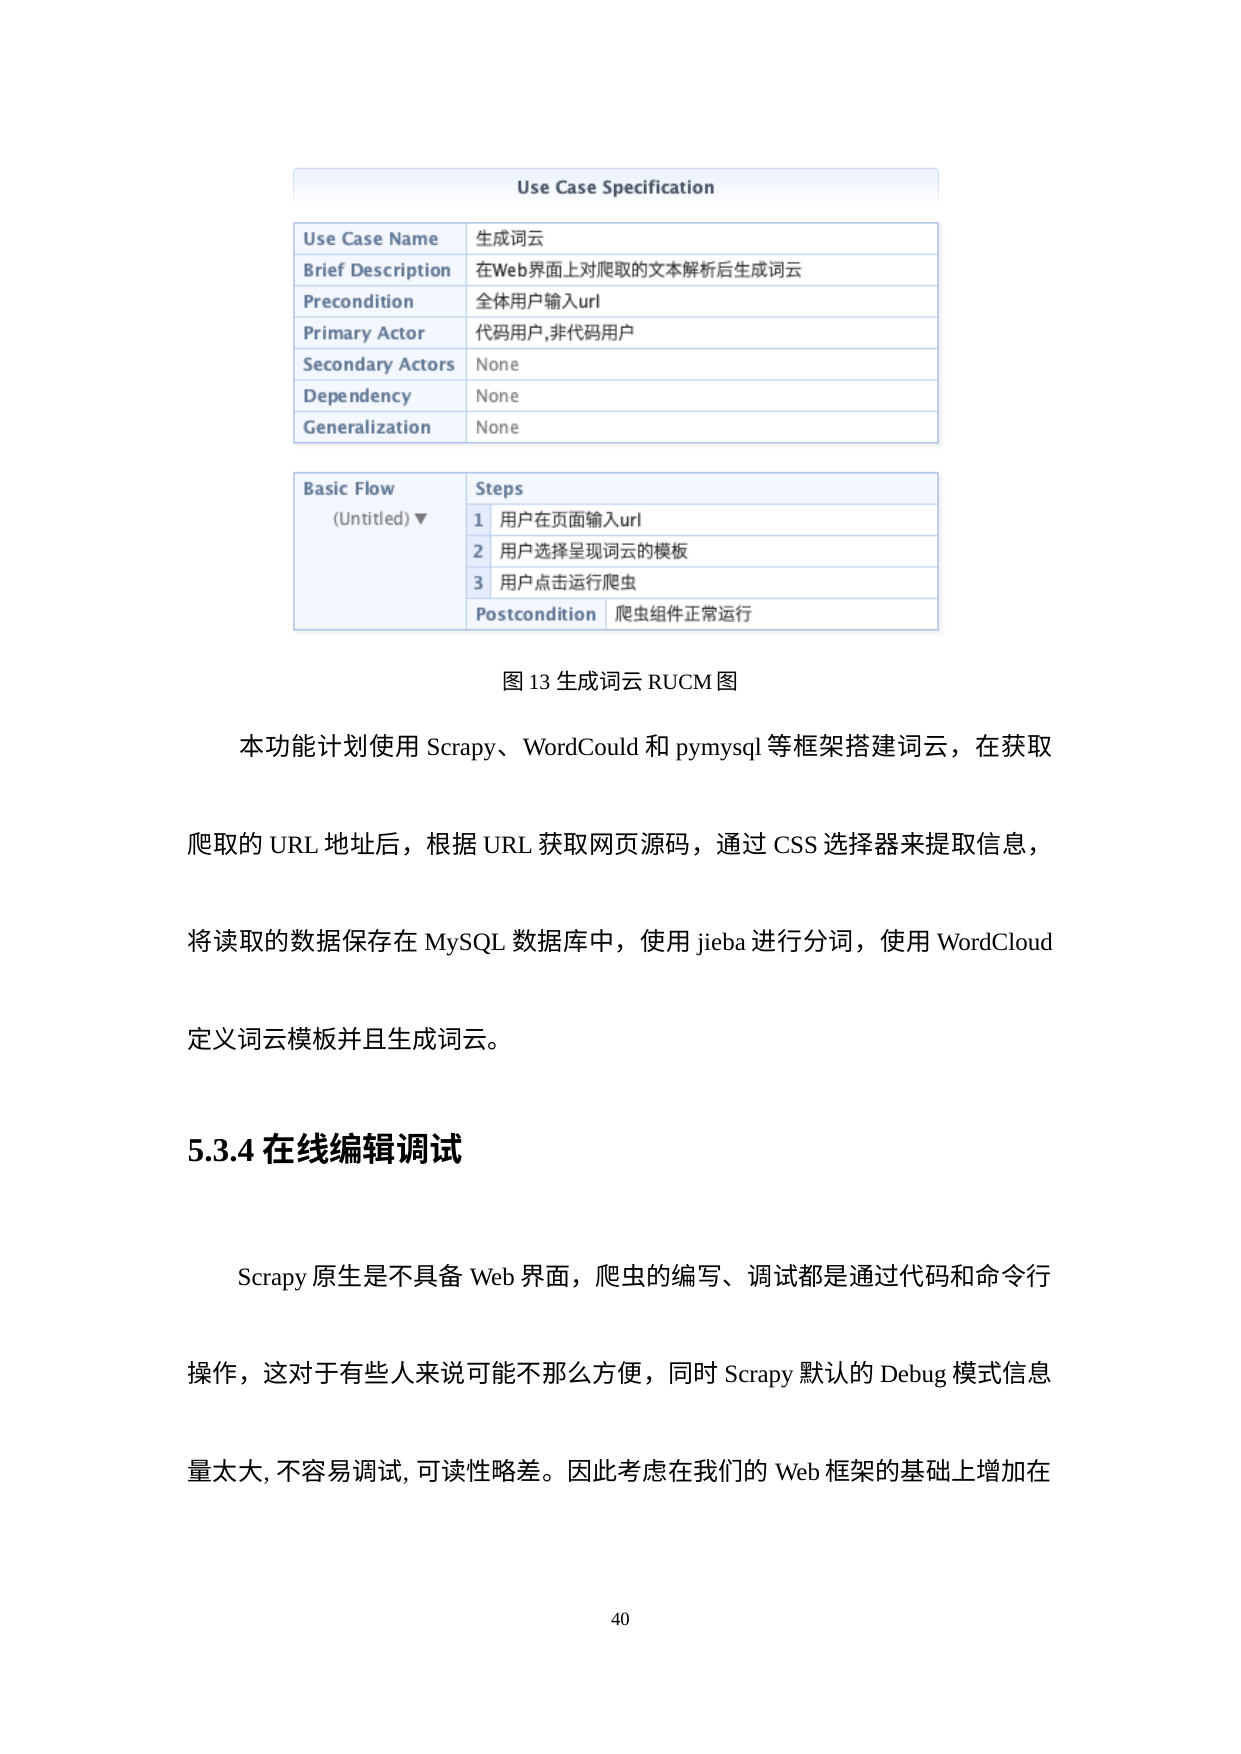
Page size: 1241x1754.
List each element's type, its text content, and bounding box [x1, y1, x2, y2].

text 本功能计划使用Scrapy、WordCould和pymysql等框架搭建词云，在获取爬取的URL地址后，根据URL获取网页源码，通过CSS选择器来提取信息，将读取的数据保存在MySQL数据库中，使用jieba进行分词，使用WordCloud定义词云模板并且生成词云。 [187, 712, 1053, 1070]
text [187, 1242, 1053, 1502]
text 图13 生成词云RUCM图 [187, 664, 1053, 696]
subtitle 5.3.4 在线编辑调试 [187, 1115, 1053, 1180]
picture [282, 162, 959, 645]
